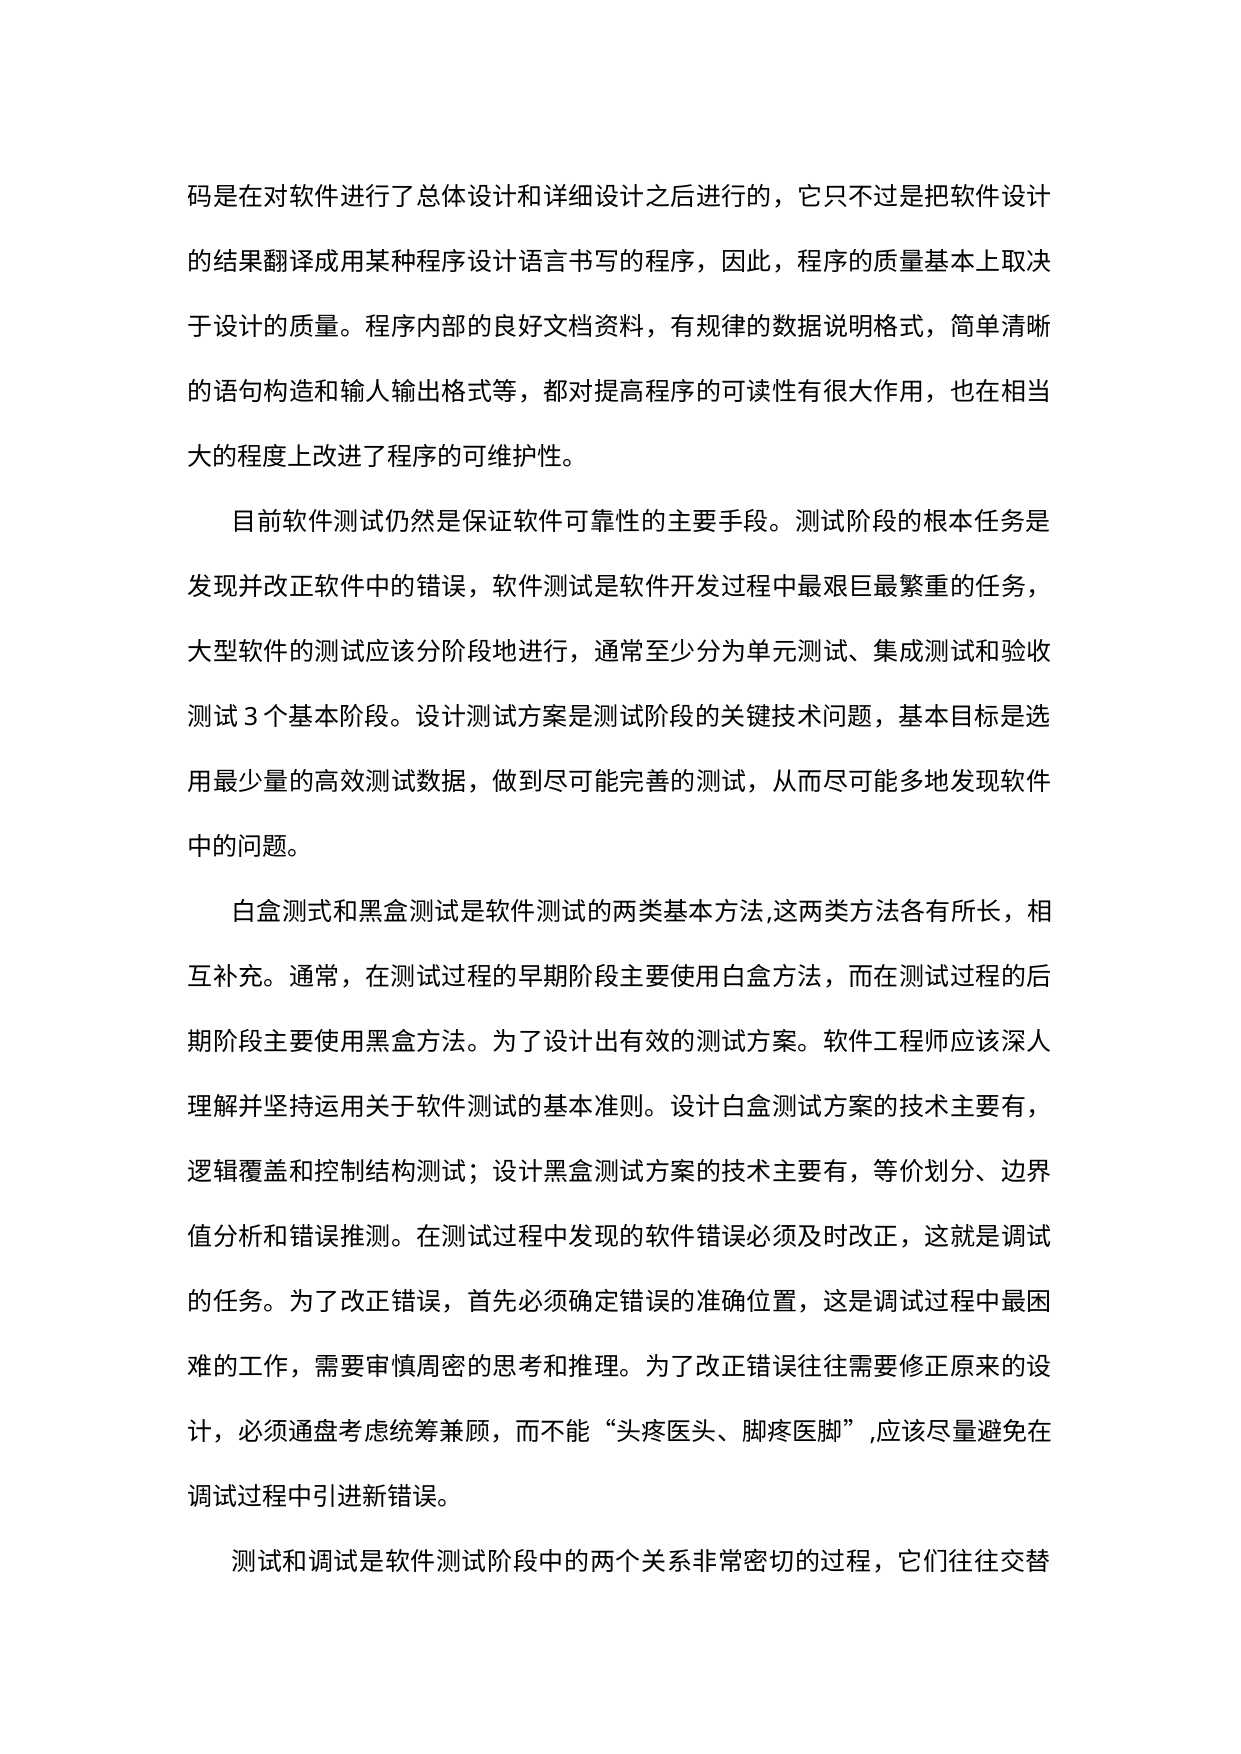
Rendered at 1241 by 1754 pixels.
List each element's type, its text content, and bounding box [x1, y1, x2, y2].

text 白盒测式和黑盒测试是软件测试的两类基本方法,这两类方法各有所长，相互补充。通常，在测试过程的早期阶段主要使用白盒方法，而在测试过程的后期阶段主要使用黑盒方法。为了设计出有效的测试方案。软件工程师应该深人理解并坚持运用关于软件测试的基本准则。设计白盒测试方案的技术主要有，逻辑覆盖和控制结构测试；设计黑盒测试方案的技术主要有，等价划分、边界值分析和错误推测。在测试过程中发现的软件错误必须及时改正，这就是调试的任务。为了改正错误，首先必须确定错误的准确位置，这是调试过程中最困难的工作，需要审慎周密的思考和推理。为了改正错误往往需要修正原来的设计，必须通盘考虑统筹兼顾，而不能“头疼医头、脚疼医脚”,应该尽量避免在调试过程中引进新错误。 [187, 877, 1053, 1527]
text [187, 162, 1053, 487]
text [187, 1527, 1053, 1592]
text 目前软件测试仍然是保证软件可靠性的主要手段。测试阶段的根本任务是发现并改正软件中的错误，软件测试是软件开发过程中最艰巨最繁重的任务，大型软件的测试应该分阶段地进行，通常至少分为单元测试、集成测试和验收测试3个基本阶段。设计测试方案是测试阶段的关键技术问题，基本目标是选用最少量的高效测试数据，做到尽可能完善的测试，从而尽可能多地发现软件中的问题。 [187, 487, 1053, 877]
